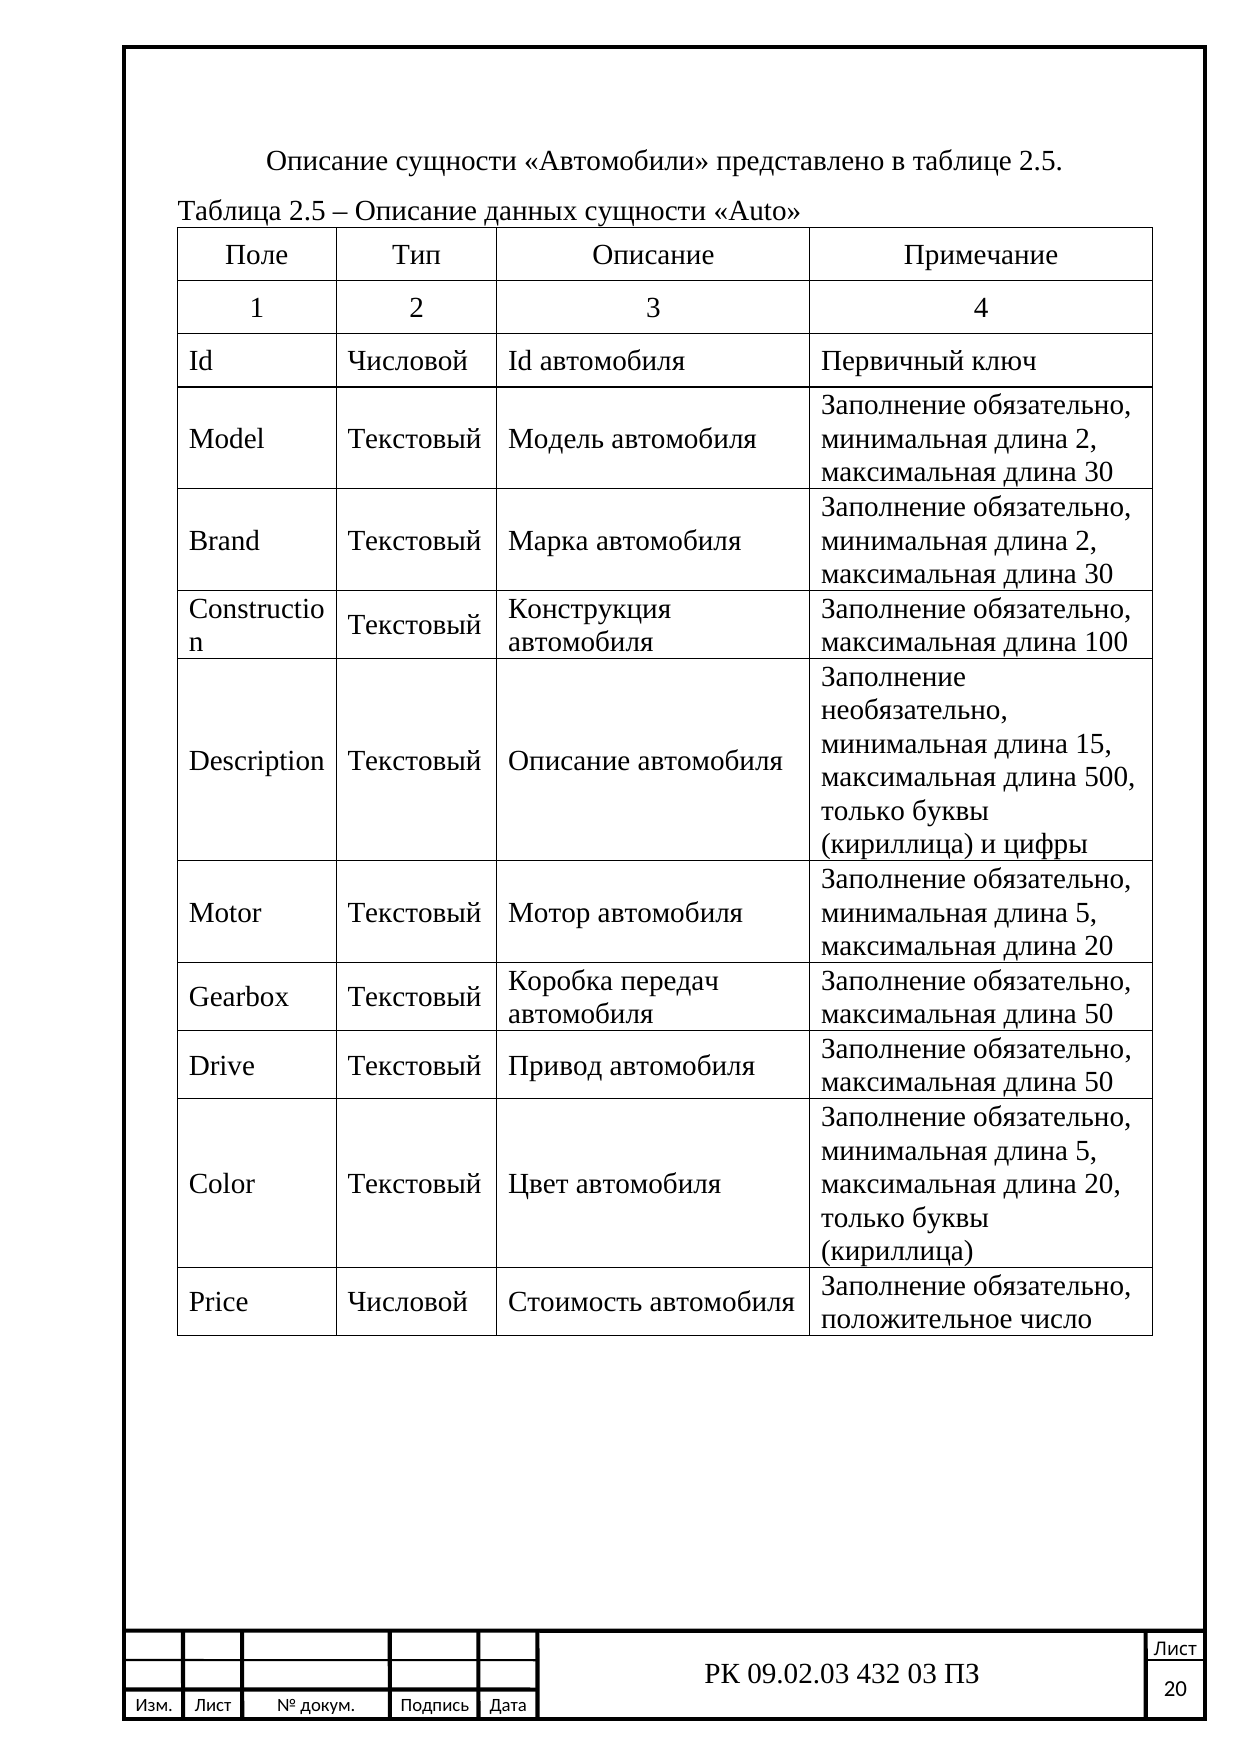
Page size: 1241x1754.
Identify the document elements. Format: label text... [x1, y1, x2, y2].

table_cell Price [178, 1268, 336, 1335]
table_cell Текстовый [337, 1099, 496, 1267]
table_cell 2 [337, 281, 496, 333]
table_cell Конструкция автомобиля [497, 591, 809, 658]
table_cell Сonstruction [178, 591, 336, 658]
table_cell Марка автомобиля [497, 489, 809, 590]
table_cell 3 [497, 281, 809, 333]
table_cell Текстовый [337, 1031, 496, 1098]
table_cell Gearbox [178, 963, 336, 1030]
text Описание сущности «Автомобили» представлено в таблице 2.5. [177, 143, 1152, 177]
table_cell Текстовый [337, 963, 496, 1030]
table_cell Заполнение обязательно, положительное число [810, 1268, 1152, 1335]
table_cell Текстовый [337, 861, 496, 962]
table_cell Color [178, 1099, 336, 1267]
table_cell Description [178, 659, 336, 860]
table_cell Текстовый [337, 388, 496, 488]
table_cell Текстовый [337, 591, 496, 658]
table_cell 1 [178, 281, 336, 333]
table_cell Цвет автомобиля [497, 1099, 809, 1267]
table_cell Заполнение обязательно, максимальная длина 50 [810, 963, 1152, 1030]
table_cell Motor [178, 861, 336, 962]
table_header Описание [497, 228, 809, 280]
table_cell Id [178, 334, 336, 386]
table_cell Коробка передач автомобиля [497, 963, 809, 1030]
table_cell Числовой [337, 1268, 496, 1335]
table_cell Описание автомобиля [497, 659, 809, 860]
table_cell Заполнение обязательно, максимальная длина 100 [810, 591, 1152, 658]
table_cell Brand [178, 489, 336, 590]
table_cell 4 [810, 281, 1152, 333]
table_cell Текстовый [337, 489, 496, 590]
table_header Тип [337, 228, 496, 280]
table_cell Текстовый [337, 659, 496, 860]
table_cell Заполнение обязательно, минимальная длина 5, максимальная длина 20 [810, 861, 1152, 962]
table_cell Мотор автомобиля [497, 861, 809, 962]
table_cell Drive [178, 1031, 336, 1098]
table_header Поле [178, 228, 336, 280]
text Таблица 2.5 – Описание данных сущности «Auto» [177, 193, 1152, 227]
table_cell Привод автомобиля [497, 1031, 809, 1098]
table_cell Заполнение обязательно, минимальная длина 2, максимальная длина 30 [810, 388, 1152, 488]
table_cell Модель автомобиля [497, 388, 809, 488]
table_cell Числовой [337, 334, 496, 386]
table_cell Заполнение необязательно, минимальная длина 15, максимальная длина 500, только буквы (кириллица) и цифры [810, 659, 1152, 860]
table_header Примечание [810, 228, 1152, 280]
table_cell Заполнение обязательно, минимальная длина 5, максимальная длина 20, только буквы (кириллица) [810, 1099, 1152, 1267]
table_cell Стоимость автомобиля [497, 1268, 809, 1335]
table_cell Model [178, 388, 336, 488]
table_cell Заполнение обязательно, минимальная длина 2, максимальная длина 30 [810, 489, 1152, 590]
table_cell Первичный ключ [810, 334, 1152, 386]
table_cell Заполнение обязательно, максимальная длина 50 [810, 1031, 1152, 1098]
table_cell Id автомобиля [497, 334, 809, 386]
